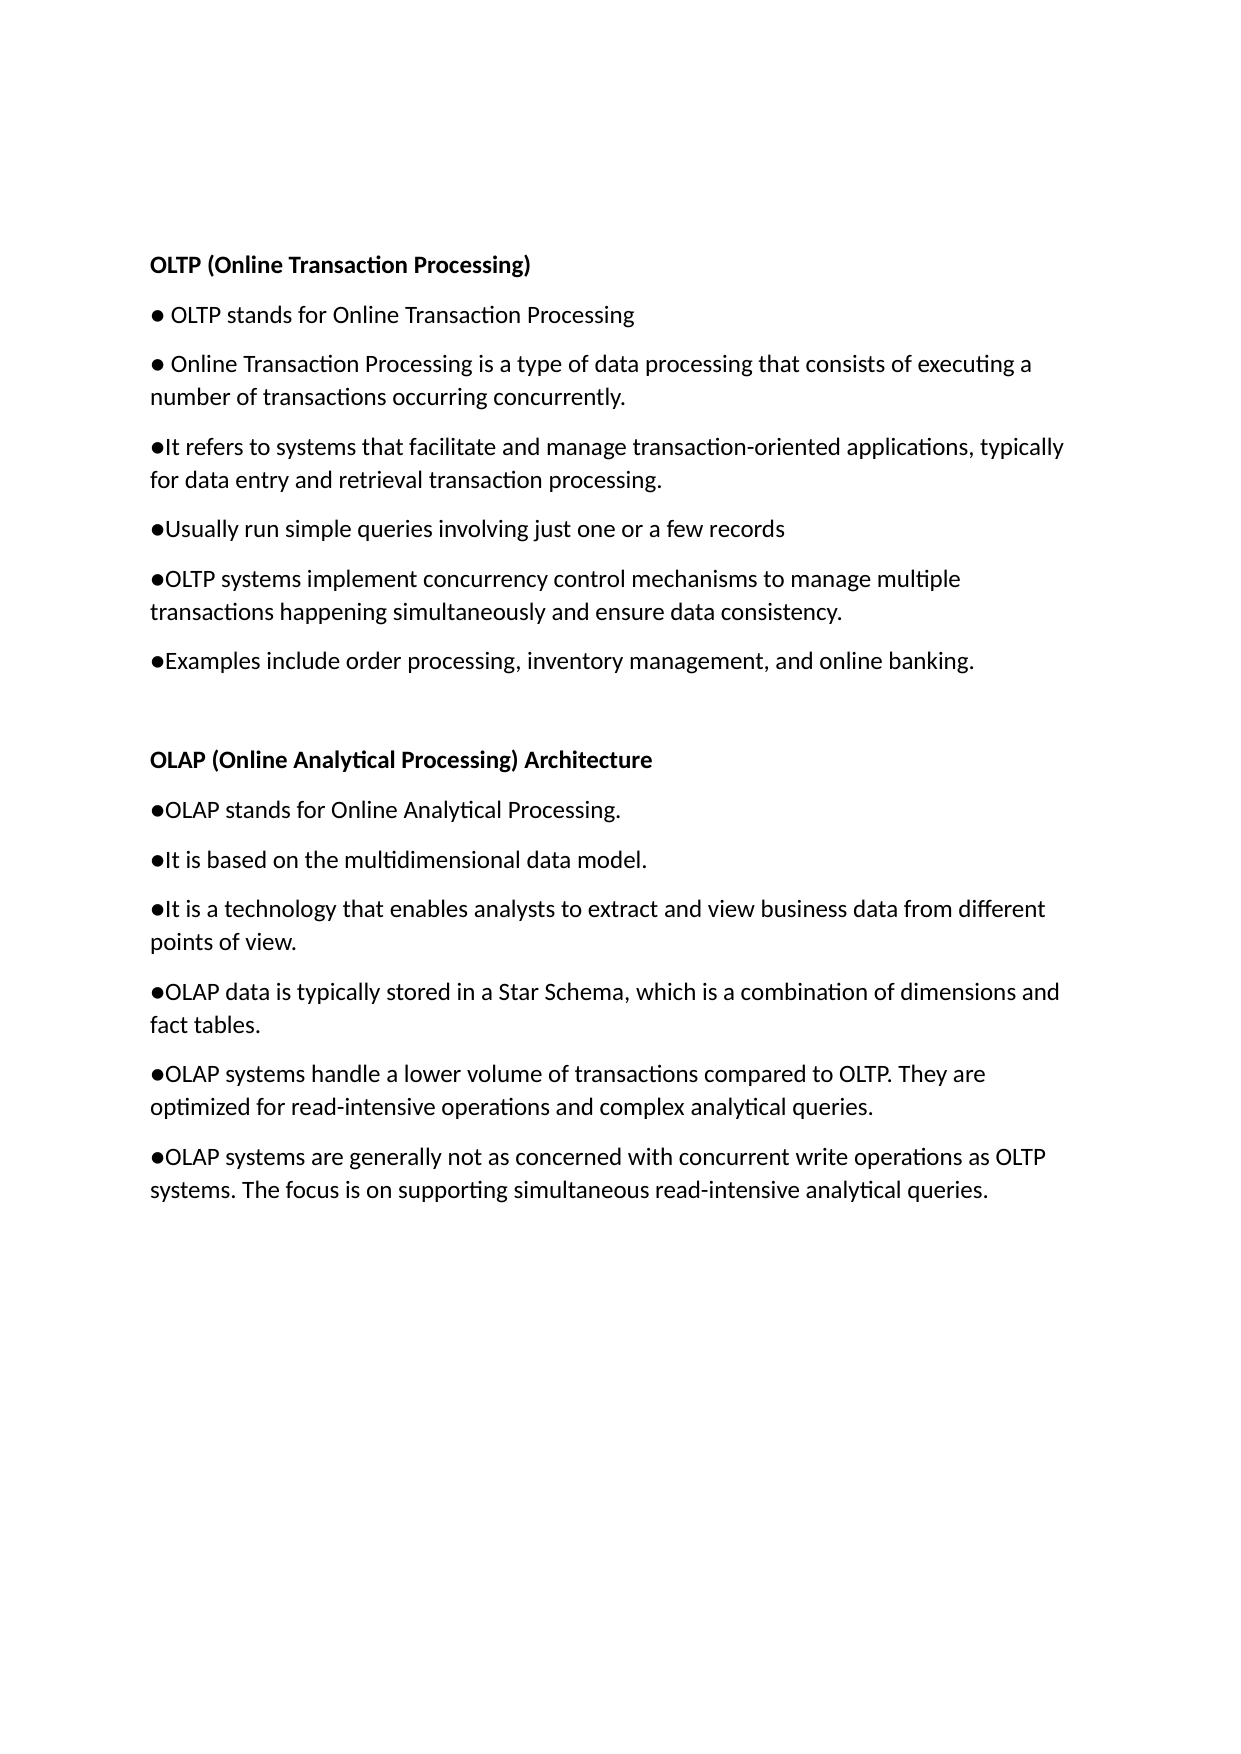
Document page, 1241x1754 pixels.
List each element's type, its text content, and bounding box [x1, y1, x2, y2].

text ●Usually run simple queries involving just one or a few records [150, 513, 1090, 544]
text ●OLTP systems implement concurrency control mechanisms to manage multiple transactions happening simultaneously and ensure data consistency. [150, 563, 1090, 626]
text ●OLAP systems are generally not as concerned with concurrent write operations as OLTP systems. The focus is on supporting simultaneous read-intensive analytical queries. [150, 1141, 1090, 1204]
text OLTP (Online Transaction Processing) [150, 249, 1090, 280]
text ●OLAP systems handle a lower volume of transactions compared to OLTP. They are optimized for read-intensive operations and complex analytical queries. [150, 1058, 1090, 1122]
text ●It is based on the multidimensional data model. [150, 844, 1090, 874]
text ● OLTP stands for Online Transaction Processing [150, 299, 1090, 329]
text ●It refers to systems that facilitate and manage transaction-oriented applications, typically for data entry and retrieval transaction processing. [150, 431, 1090, 494]
text ●OLAP stands for Online Analytical Processing. [150, 794, 1090, 825]
text ● Online Transaction Processing is a type of data processing that consists of executing a number of transactions occurring concurrently. [150, 348, 1090, 412]
text OLAP (Online Analytical Processing) Architecture [150, 744, 1090, 775]
text ●OLAP data is typically stored in a Star Schema, which is a combination of dimensions and fact tables. [150, 976, 1090, 1039]
text ●It is a technology that enables analysts to extract and view business data from different points of view. [150, 893, 1090, 957]
text ●Examples include order processing, inventory management, and online banking. [150, 645, 1090, 676]
